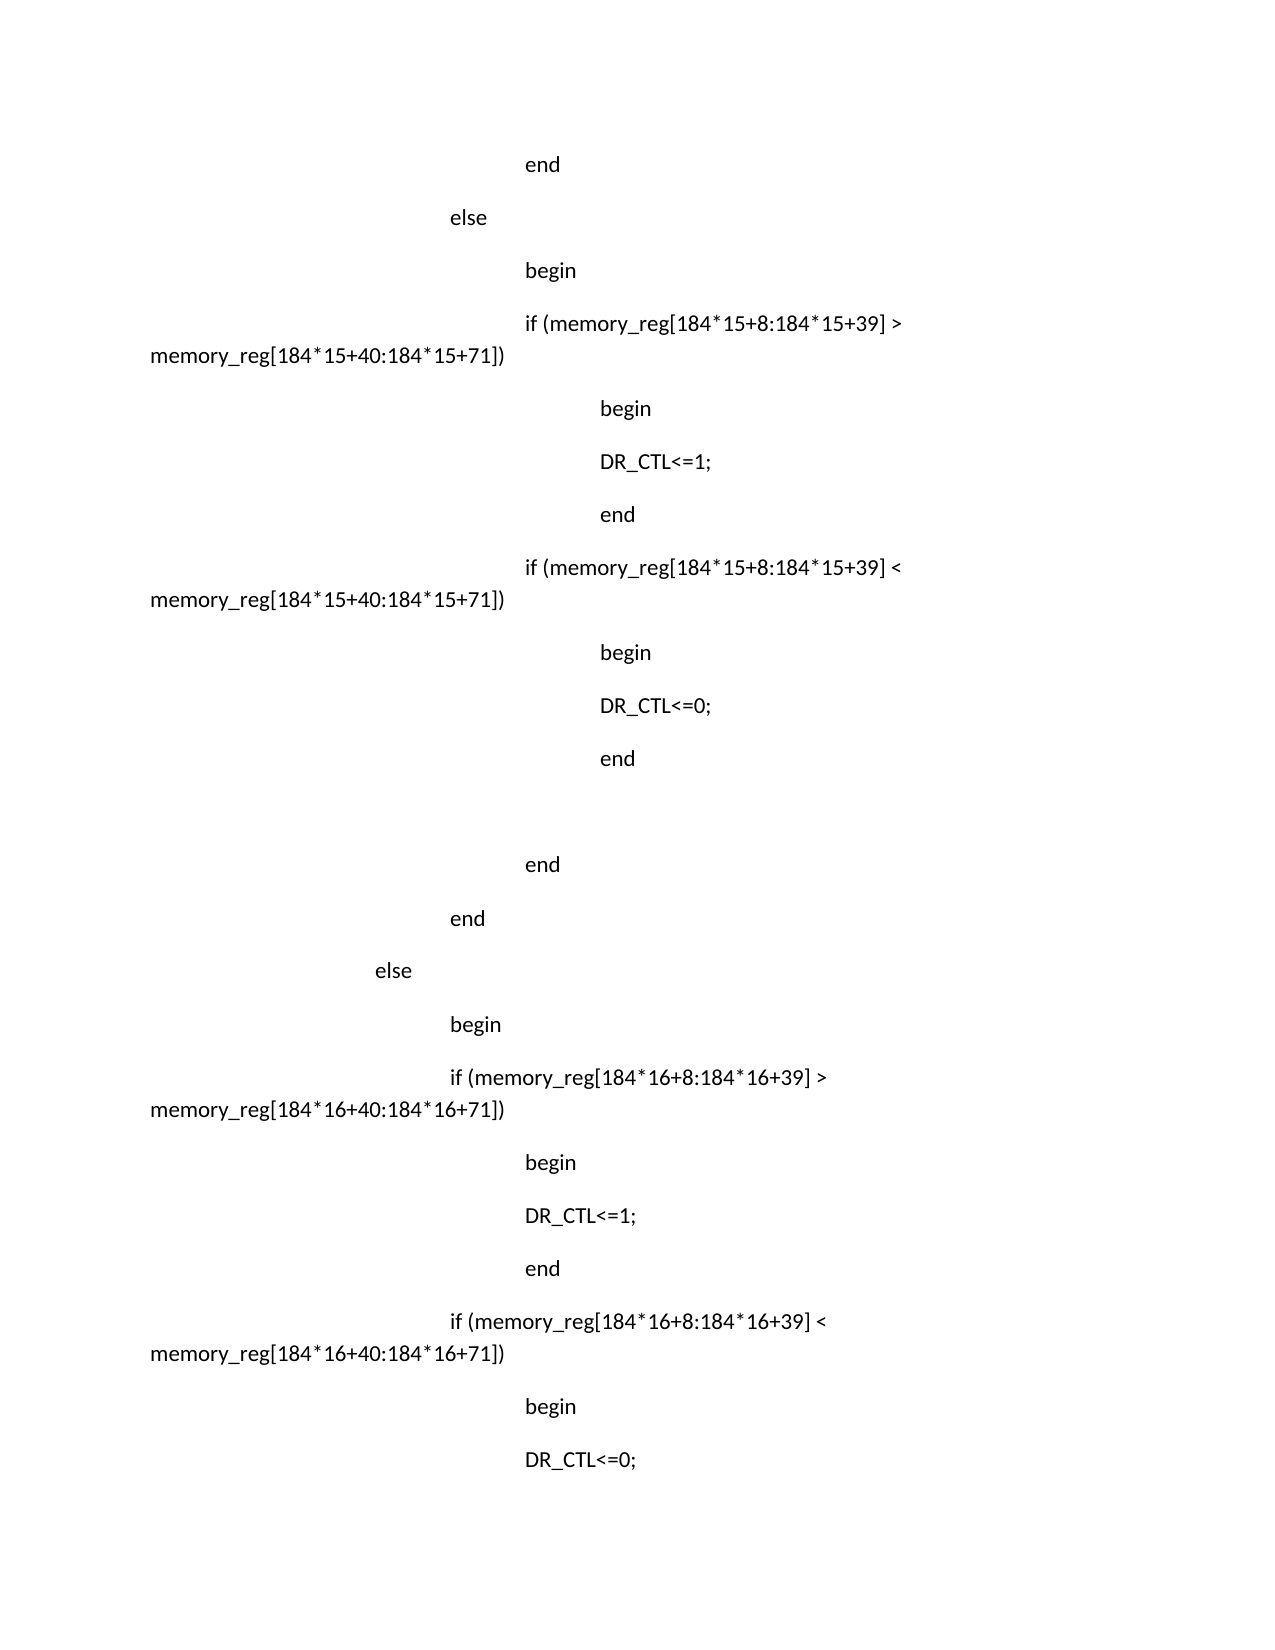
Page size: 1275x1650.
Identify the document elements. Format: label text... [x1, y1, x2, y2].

text DR_CTL<=1; [150, 1201, 1125, 1229]
text begin [150, 256, 1125, 284]
text DR_CTL<=0; [150, 692, 1125, 719]
text end [150, 851, 1125, 879]
text DR_CTL<=1; [150, 447, 1125, 475]
text if (memory_reg[184*16+8:184*16+39] > memory_reg[184*16+40:184*16+71]) [150, 1063, 1125, 1123]
text else [150, 203, 1125, 231]
text end [150, 904, 1125, 932]
text if (memory_reg[184*16+8:184*16+39] < memory_reg[184*16+40:184*16+71]) [150, 1307, 1125, 1367]
text end [150, 150, 1125, 178]
text end [150, 1254, 1125, 1282]
text begin [150, 1010, 1125, 1038]
text begin [150, 1148, 1125, 1176]
text end [150, 500, 1125, 528]
text begin [150, 638, 1125, 667]
text begin [150, 1392, 1125, 1420]
text if (memory_reg[184*15+8:184*15+39] > memory_reg[184*15+40:184*15+71]) [150, 309, 1125, 369]
text begin [150, 394, 1125, 422]
text DR_CTL<=0; [150, 1445, 1125, 1473]
text if (memory_reg[184*15+8:184*15+39] < memory_reg[184*15+40:184*15+71]) [150, 553, 1125, 613]
text else [150, 957, 1125, 985]
text end [150, 744, 1125, 773]
